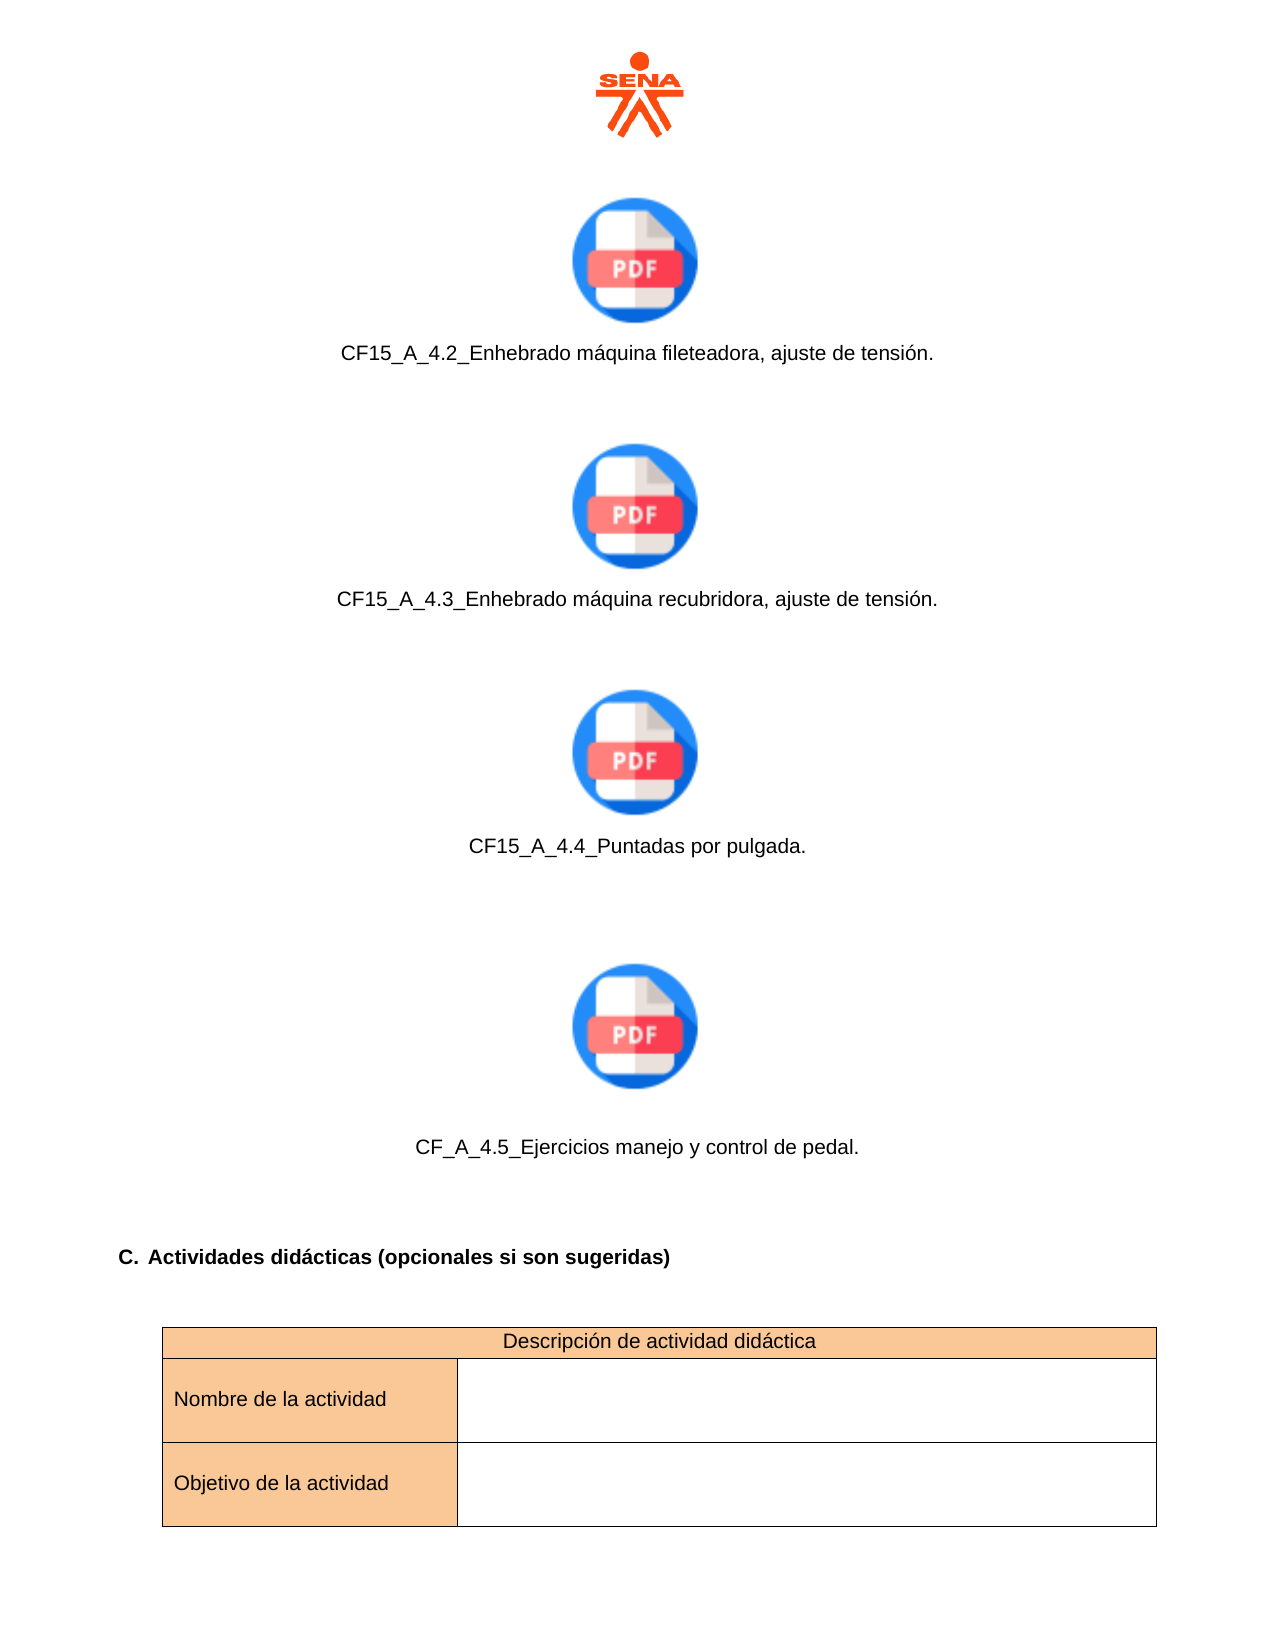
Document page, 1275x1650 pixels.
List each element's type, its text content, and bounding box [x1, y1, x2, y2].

text CF_A_4.5_Ejercicios manejo y control de pedal. [118, 1135, 1157, 1159]
table_cell Objetivo de la actividad [163, 1443, 457, 1526]
list Actividades didácticas (opcionales si son sugeridas) [118, 1245, 1157, 1269]
table_cell [458, 1359, 1156, 1442]
picture [532, 943, 743, 1099]
table_cell [458, 1443, 1156, 1526]
picture [532, 177, 743, 333]
text CF15_A_4.3_Enhebrado máquina recubridora, ajuste de tensión. [118, 587, 1157, 611]
text CF15_A_4.4_Puntadas por pulgada. [118, 833, 1157, 857]
table_header Descripción de actividad didáctica [163, 1328, 1156, 1358]
picture [532, 423, 743, 579]
table_cell Nombre de la actividad [163, 1359, 457, 1442]
picture [532, 669, 743, 825]
text CF15_A_4.2_Enhebrado máquina fileteadora, ajuste de tensión. [118, 341, 1157, 365]
picture [585, 48, 690, 142]
